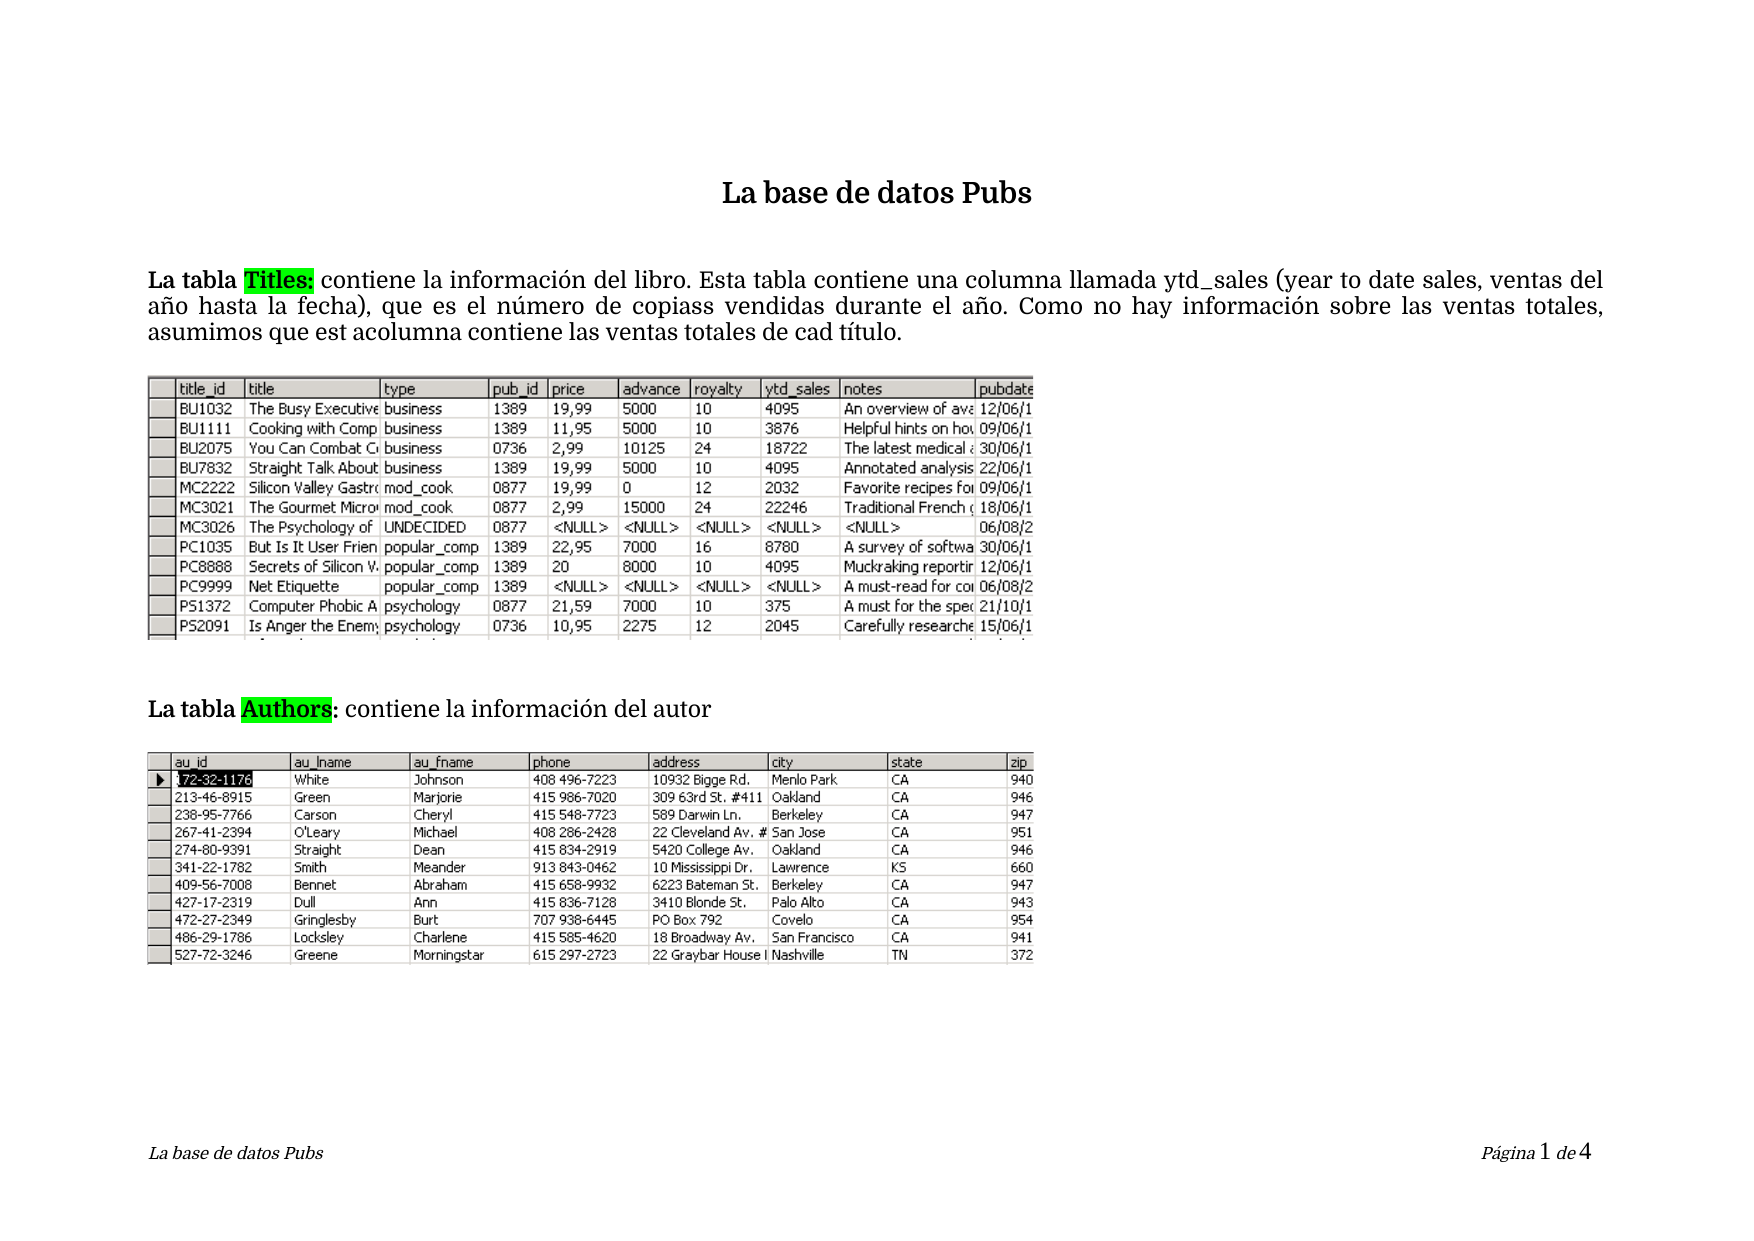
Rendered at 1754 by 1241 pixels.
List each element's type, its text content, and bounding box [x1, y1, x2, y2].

text La tabla Authors: contiene la información del autor [332, 697, 1606, 723]
picture [147, 375, 1034, 640]
text La base de datos Pubs [148, 177, 1606, 210]
picture [147, 752, 1034, 965]
text La tabla Titles: contiene la información del libro. Esta tabla contiene una columna llamada ytd_sales (year to date sales, ventas del año hasta la fecha), que es el número de copiass vendidas durante el año. Como no hay información sobre las ventas totales, asumimos que est acolumna contiene las ventas totales de cad título. [148, 268, 1606, 346]
